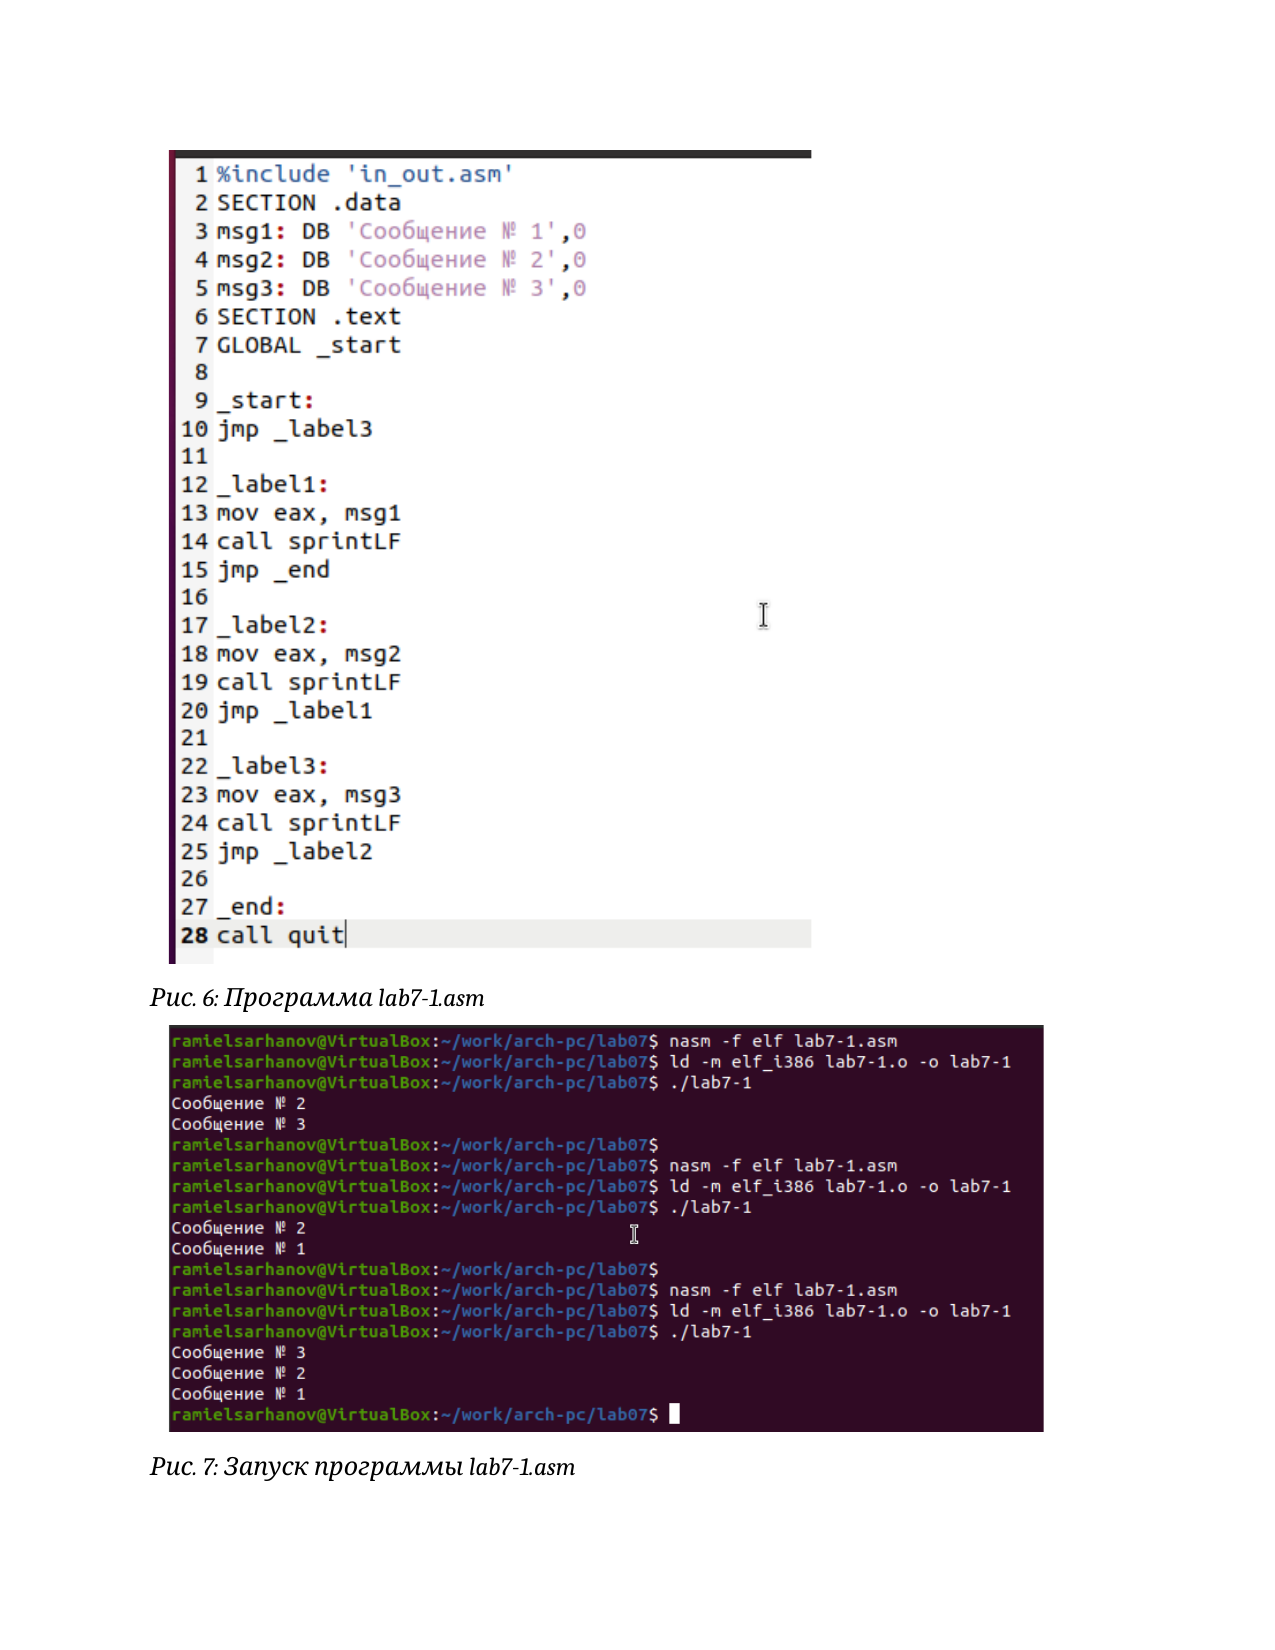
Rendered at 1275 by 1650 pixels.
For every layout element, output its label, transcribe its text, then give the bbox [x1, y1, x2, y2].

picture [168, 1025, 1044, 1432]
text Рис. 7: Запуск программы lab7-1.asm [150, 1452, 1125, 1481]
picture [168, 150, 812, 964]
text Рис. 6: Программа lab7-1.asm [150, 984, 1125, 1013]
